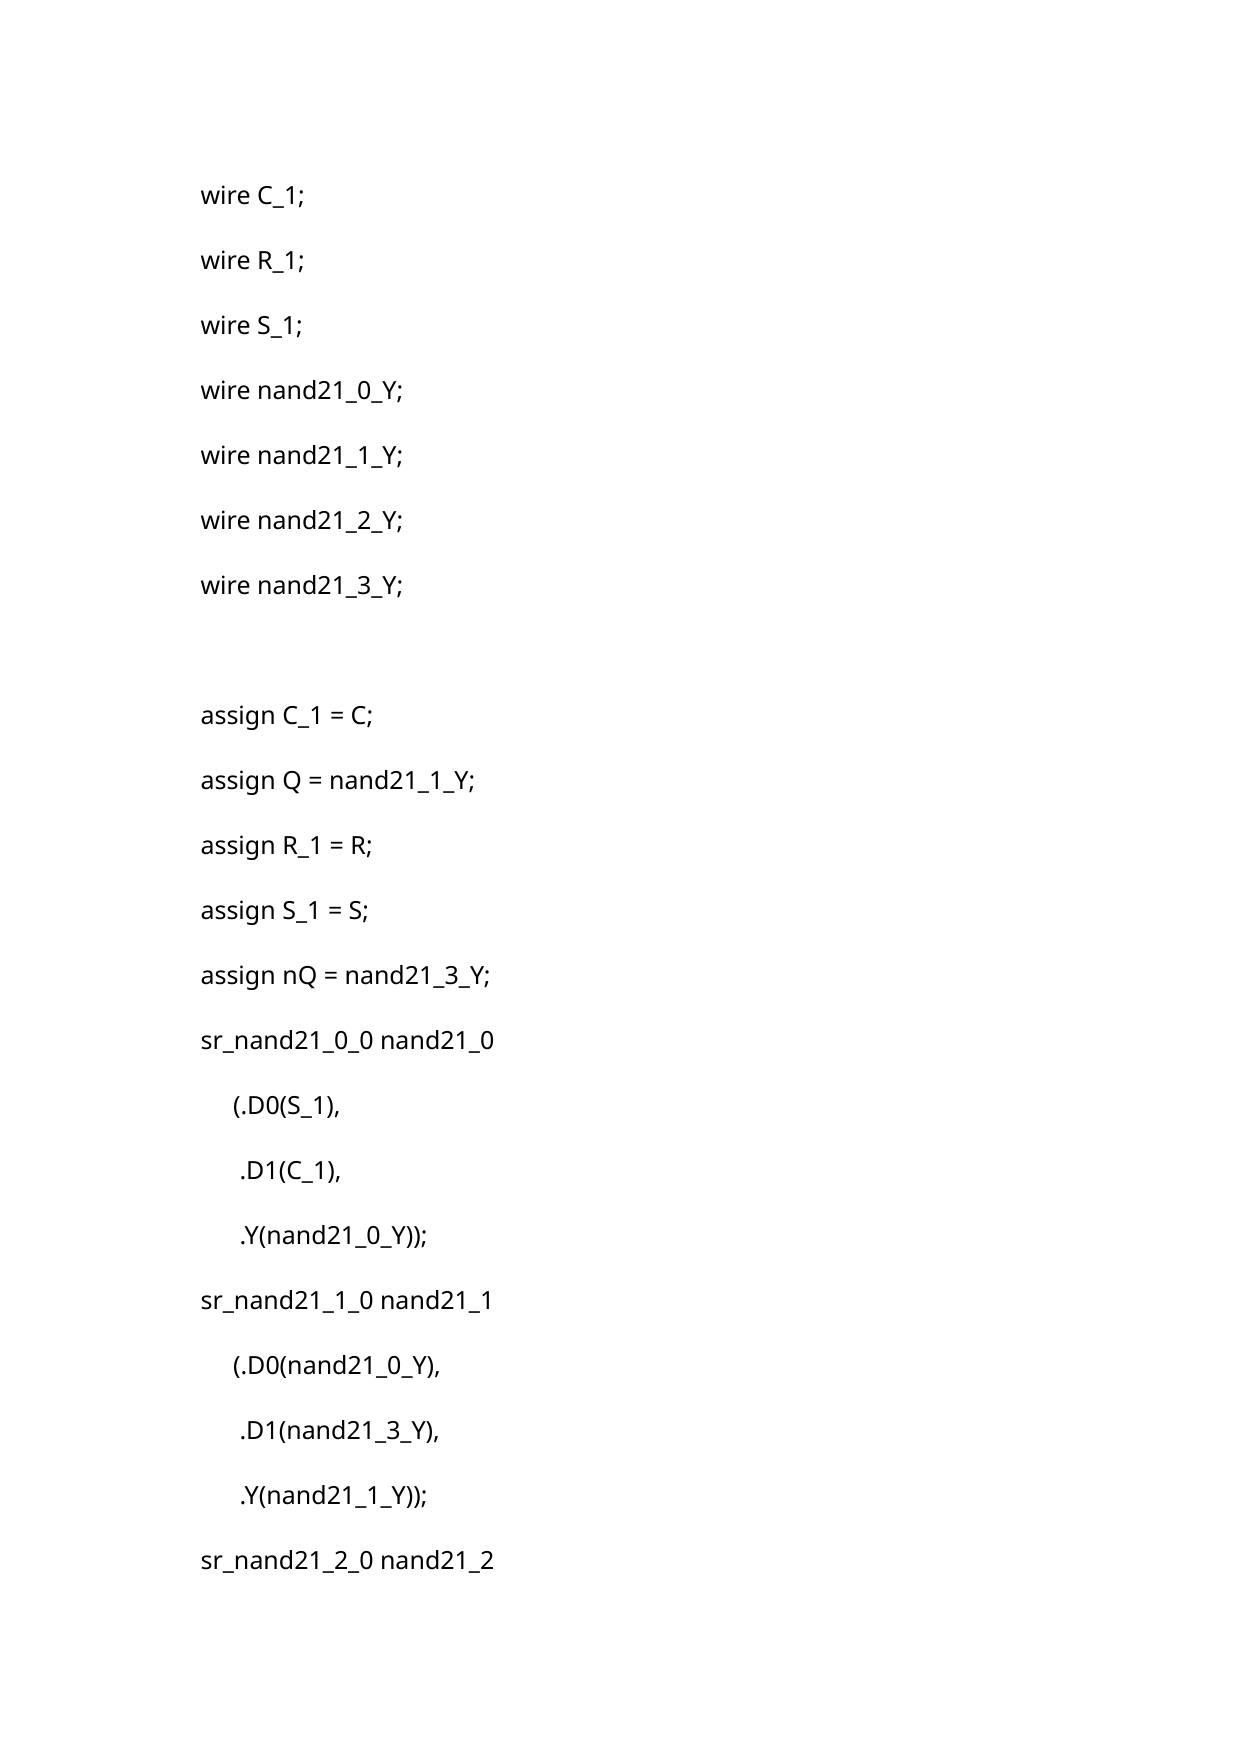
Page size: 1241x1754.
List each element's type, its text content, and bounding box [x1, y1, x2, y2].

text assign R_1 = R; [187, 812, 1053, 877]
text wire S_1; [187, 292, 1053, 357]
text wire R_1; [187, 227, 1053, 292]
text .Y(nand21_0_Y)); [187, 1202, 1053, 1267]
text wire nand21_1_Y; [187, 422, 1053, 487]
text assign nQ = nand21_3_Y; [187, 942, 1053, 1007]
text (.D0(S_1), [187, 1072, 1053, 1137]
text assign S_1 = S; [187, 877, 1053, 942]
text .D1(C_1), [187, 1137, 1053, 1202]
text wire nand21_3_Y; [187, 552, 1053, 617]
text sr_nand21_1_0 nand21_1 [187, 1267, 1053, 1332]
text wire nand21_0_Y; [187, 357, 1053, 422]
text wire nand21_2_Y; [187, 487, 1053, 552]
text (.D0(nand21_0_Y), [187, 1332, 1053, 1397]
text sr_nand21_0_0 nand21_0 [187, 1007, 1053, 1072]
text assign Q = nand21_1_Y; [187, 747, 1053, 812]
text wire C_1; [187, 162, 1053, 227]
text .D1(nand21_3_Y), [187, 1397, 1053, 1462]
text assign C_1 = C; [187, 682, 1053, 747]
text .Y(nand21_1_Y)); [187, 1462, 1053, 1527]
text sr_nand21_2_0 nand21_2 [187, 1527, 1053, 1592]
